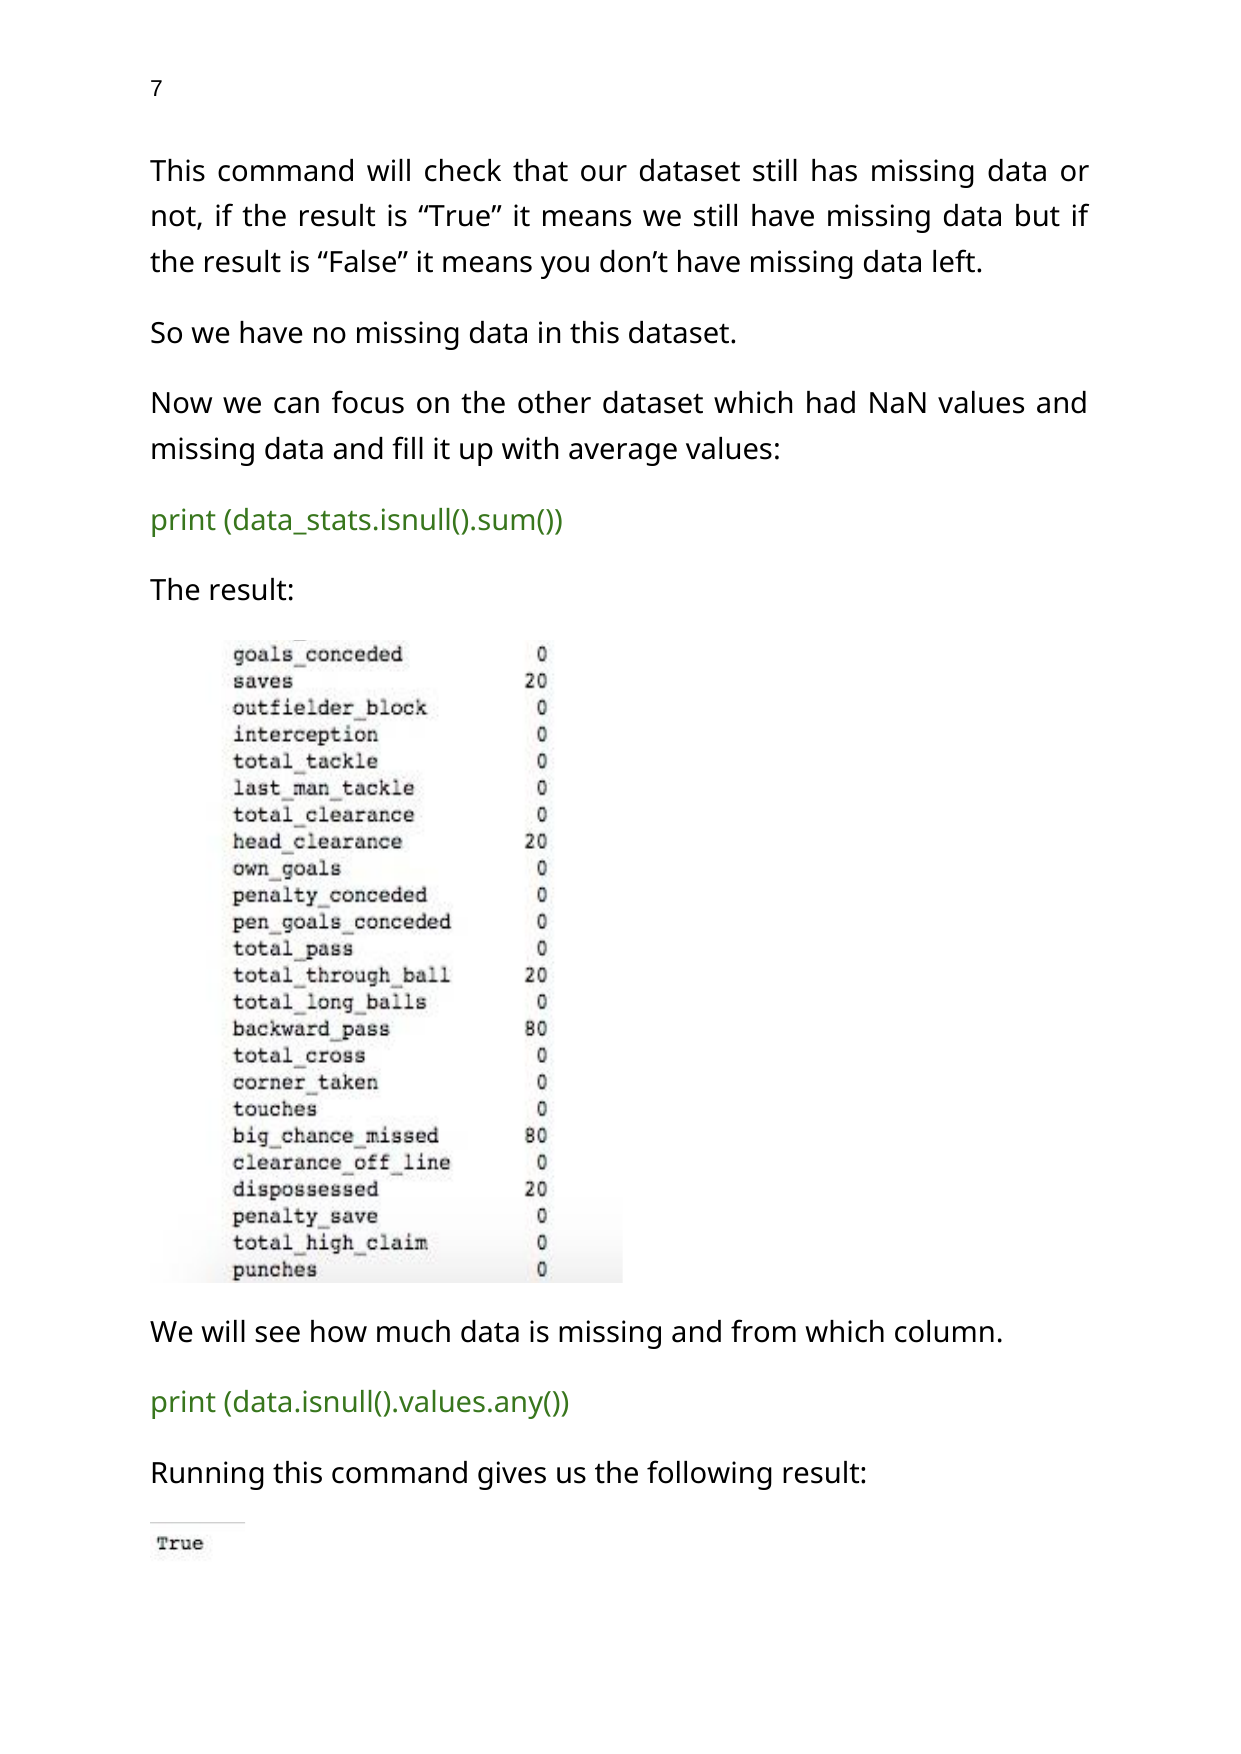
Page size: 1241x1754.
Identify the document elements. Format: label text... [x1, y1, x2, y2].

picture [150, 640, 623, 1283]
text The result: [150, 569, 1090, 609]
text We will see how much data is missing and from which column. [150, 1311, 1090, 1351]
text So we have no missing data in this dataset. [150, 312, 1090, 352]
text Running this command gives us the following result: [150, 1452, 1090, 1492]
text print (data_stats.isnull().sum()) [150, 499, 1090, 538]
picture [150, 1522, 246, 1566]
text This command will check that our dataset still has missing data or not, if the result is “True” it means we still have missing data but if the result is “False” it means you don’t have missing data left. [150, 150, 1090, 281]
text Now we can focus on the other dataset which had NaN values and missing data and fill it up with average values: [150, 382, 1090, 468]
text print (data.isnull().values.any()) [150, 1382, 1090, 1421]
